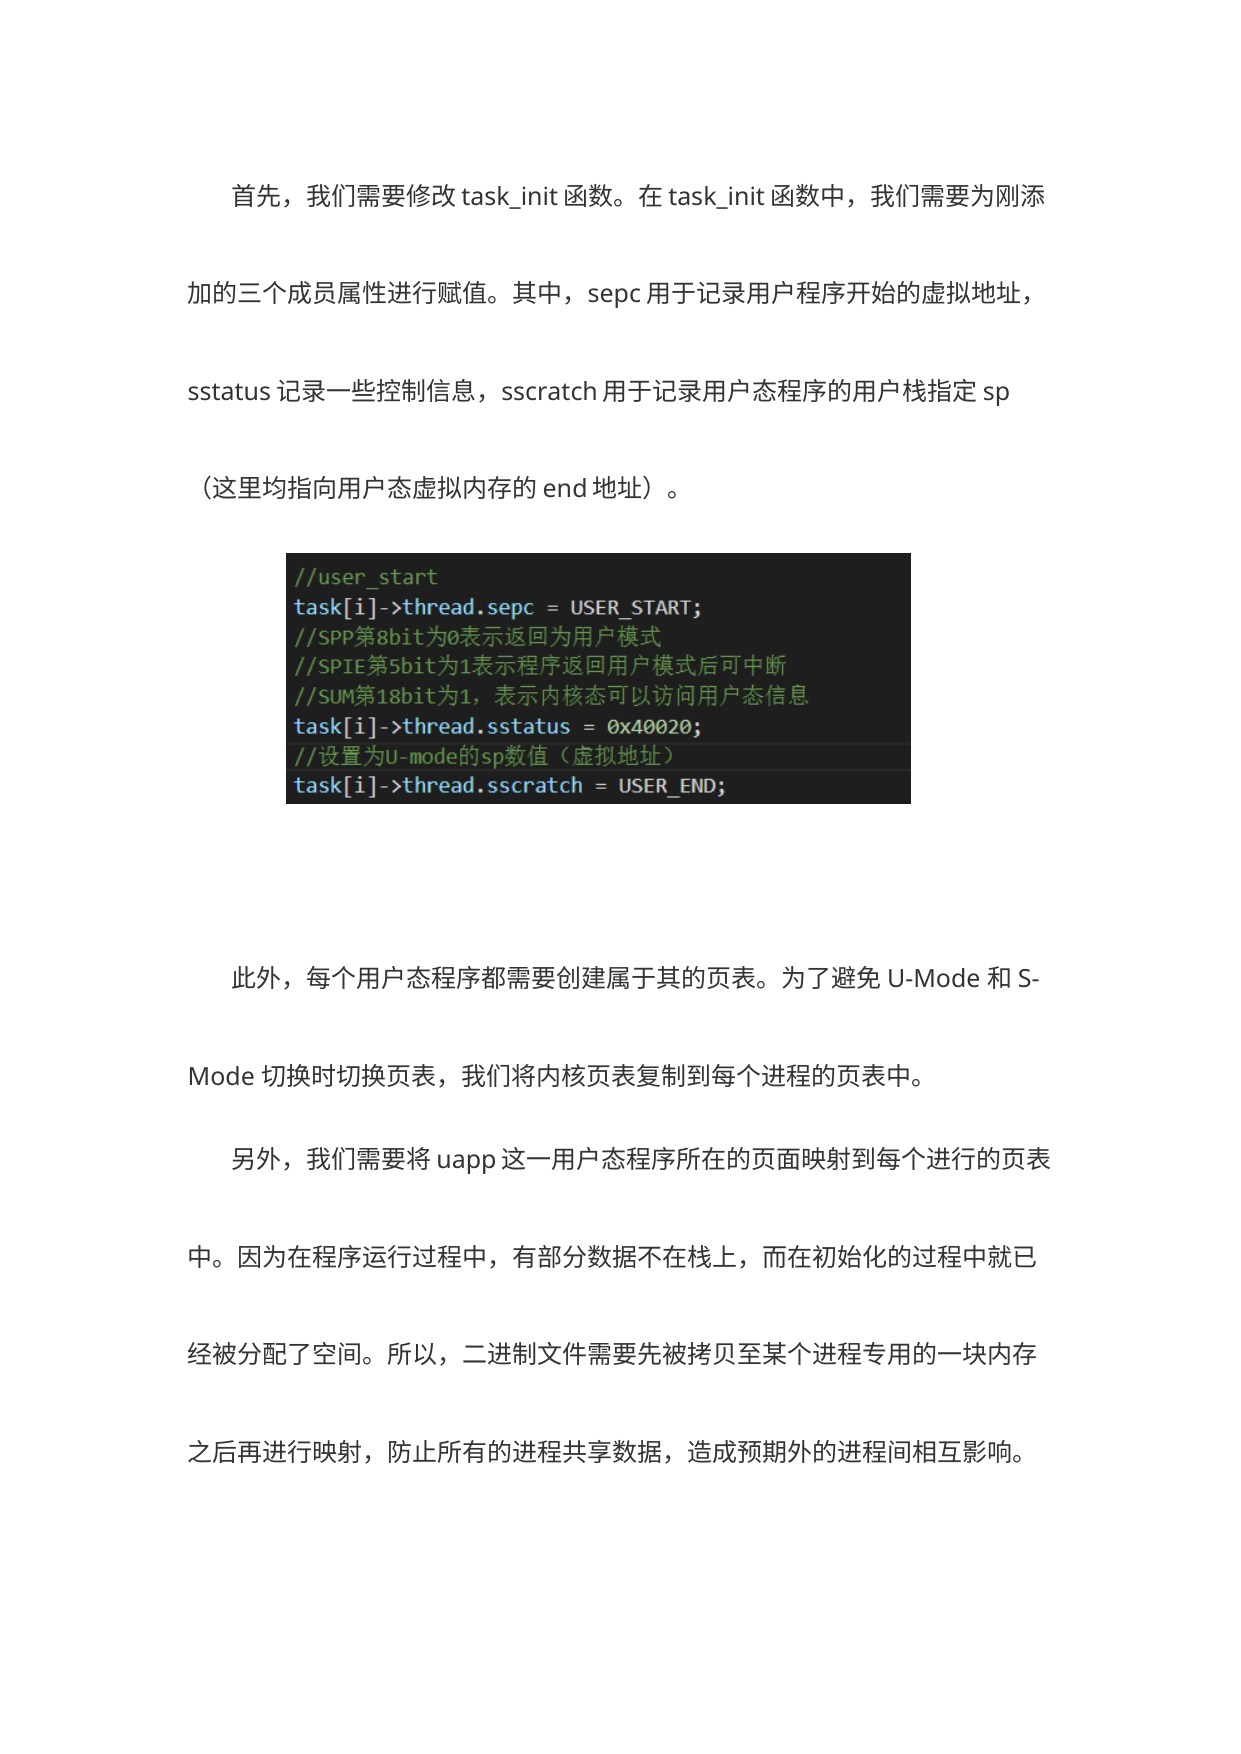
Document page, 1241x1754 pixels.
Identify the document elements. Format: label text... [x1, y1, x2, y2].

list 此外，每个用户态程序都需要创建属于其的页表。为了避免 U-Mode 和 S-Mode 切换时切换页表，我们将内核页表复制到每个进程的页表中。 [187, 944, 1053, 1107]
list 首先，我们需要修改task_init函数。在task_init函数中，我们需要为刚添加的三个成员属性进行赋值。其中，sepc用于记录用户程序开始的虚拟地址，sstatus记录一些控制信息，sscratch用于记录用户态程序的用户栈指定sp（这里均指向用户态虚拟内存的end地址）。 [187, 162, 1053, 519]
picture [286, 553, 911, 804]
list 另外，我们需要将uapp这一用户态程序所在的页面映射到每个进行的页表中。因为在程序运行过程中，有部分数据不在栈上，而在初始化的过程中就已经被分配了空间。所以，二进制文件需要先被拷贝至某个进程专用的一块内存之后再进行映射，防止所有的进程共享数据，造成预期外的进程间相互影响。 [187, 1125, 1053, 1483]
